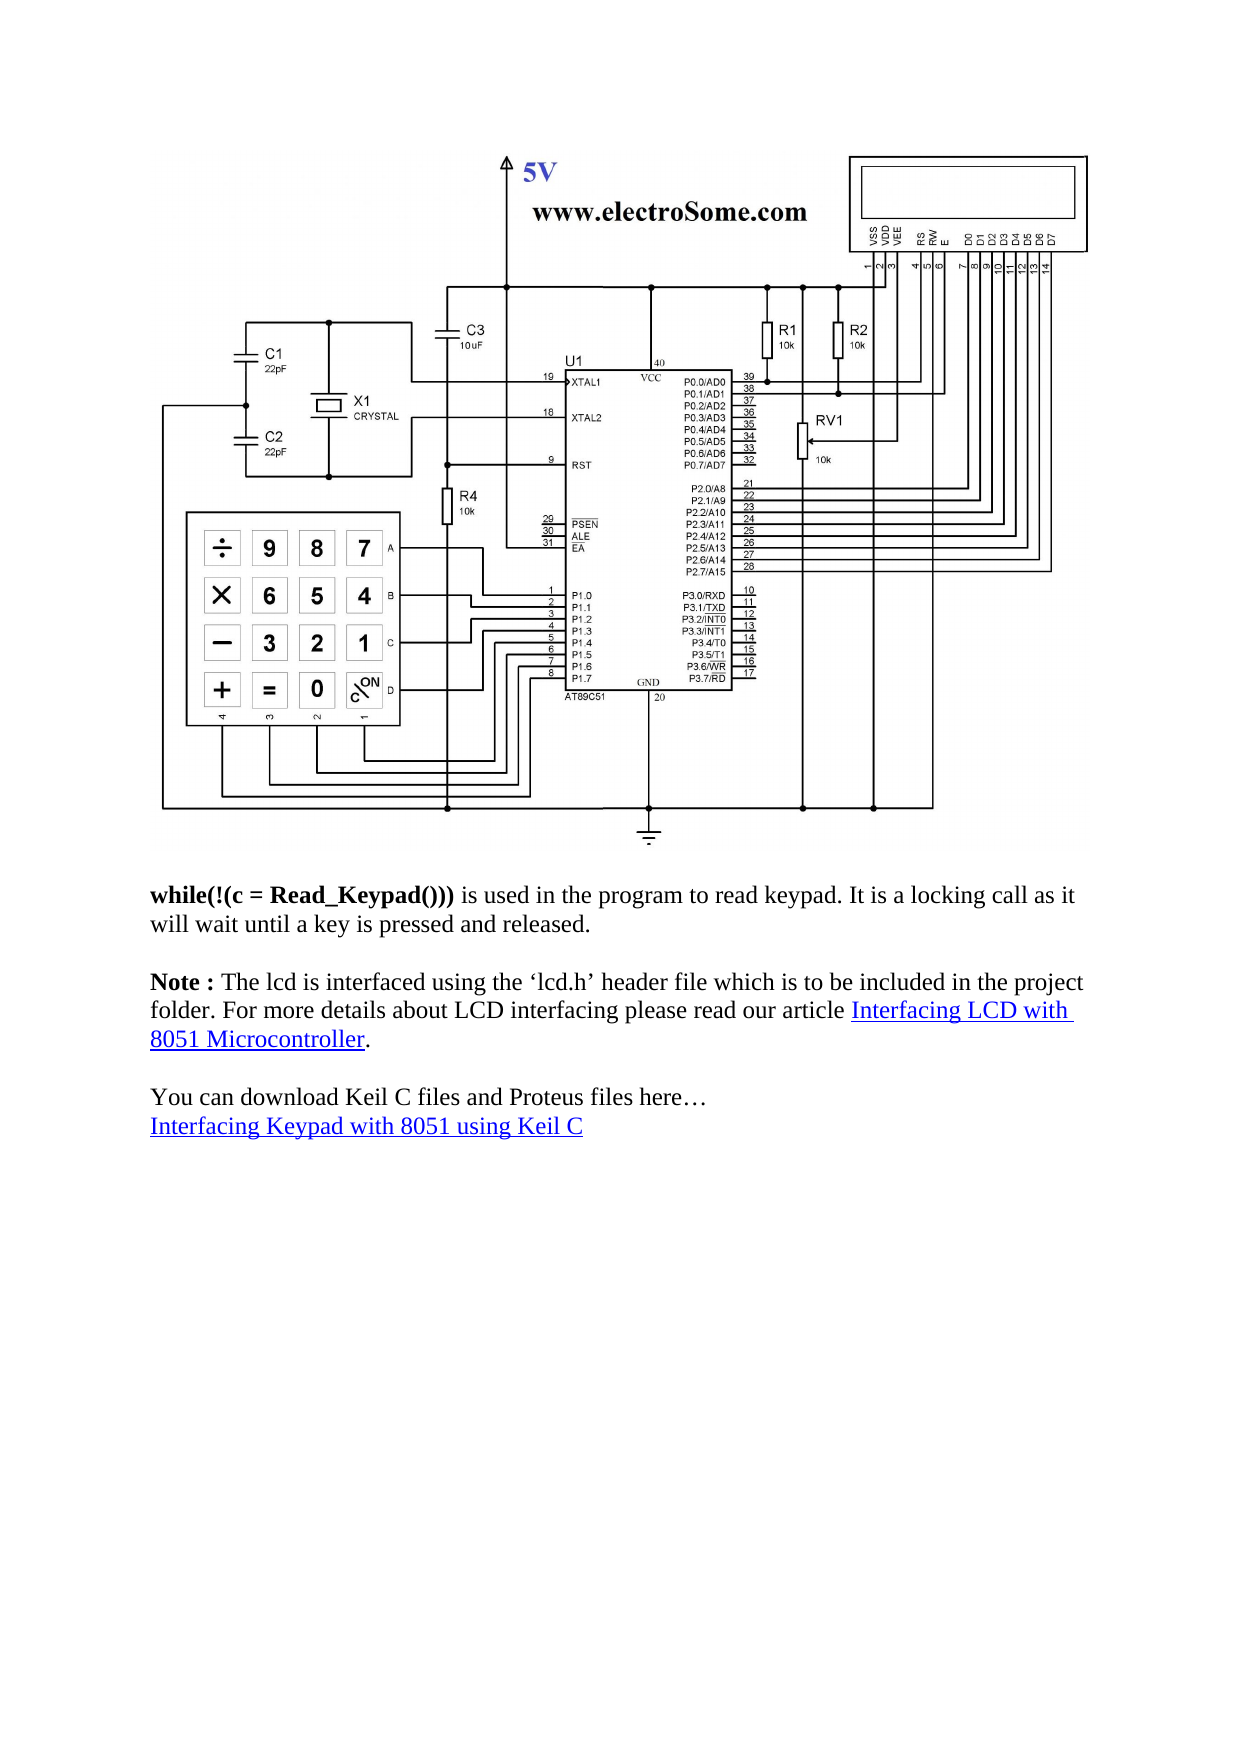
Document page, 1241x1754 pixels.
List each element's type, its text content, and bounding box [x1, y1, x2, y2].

text while(!(c = Read_Keypad())) is used in the program to read keypad. It is a locking call as it will wait until a key is pressed and released. [150, 880, 1090, 938]
text You can download Keil C files and Proteus files here… Interfacing Keypad with 8051 using Keil C [150, 1082, 1090, 1140]
text Note : The lcd is interfaced using the ‘lcd.h’ header file which is to be included in the project folder. For more details about LCD interfacing please read our article Interfacing LCD with 8051 Microcontroller. [150, 967, 1090, 1053]
picture [150, 150, 1091, 851]
